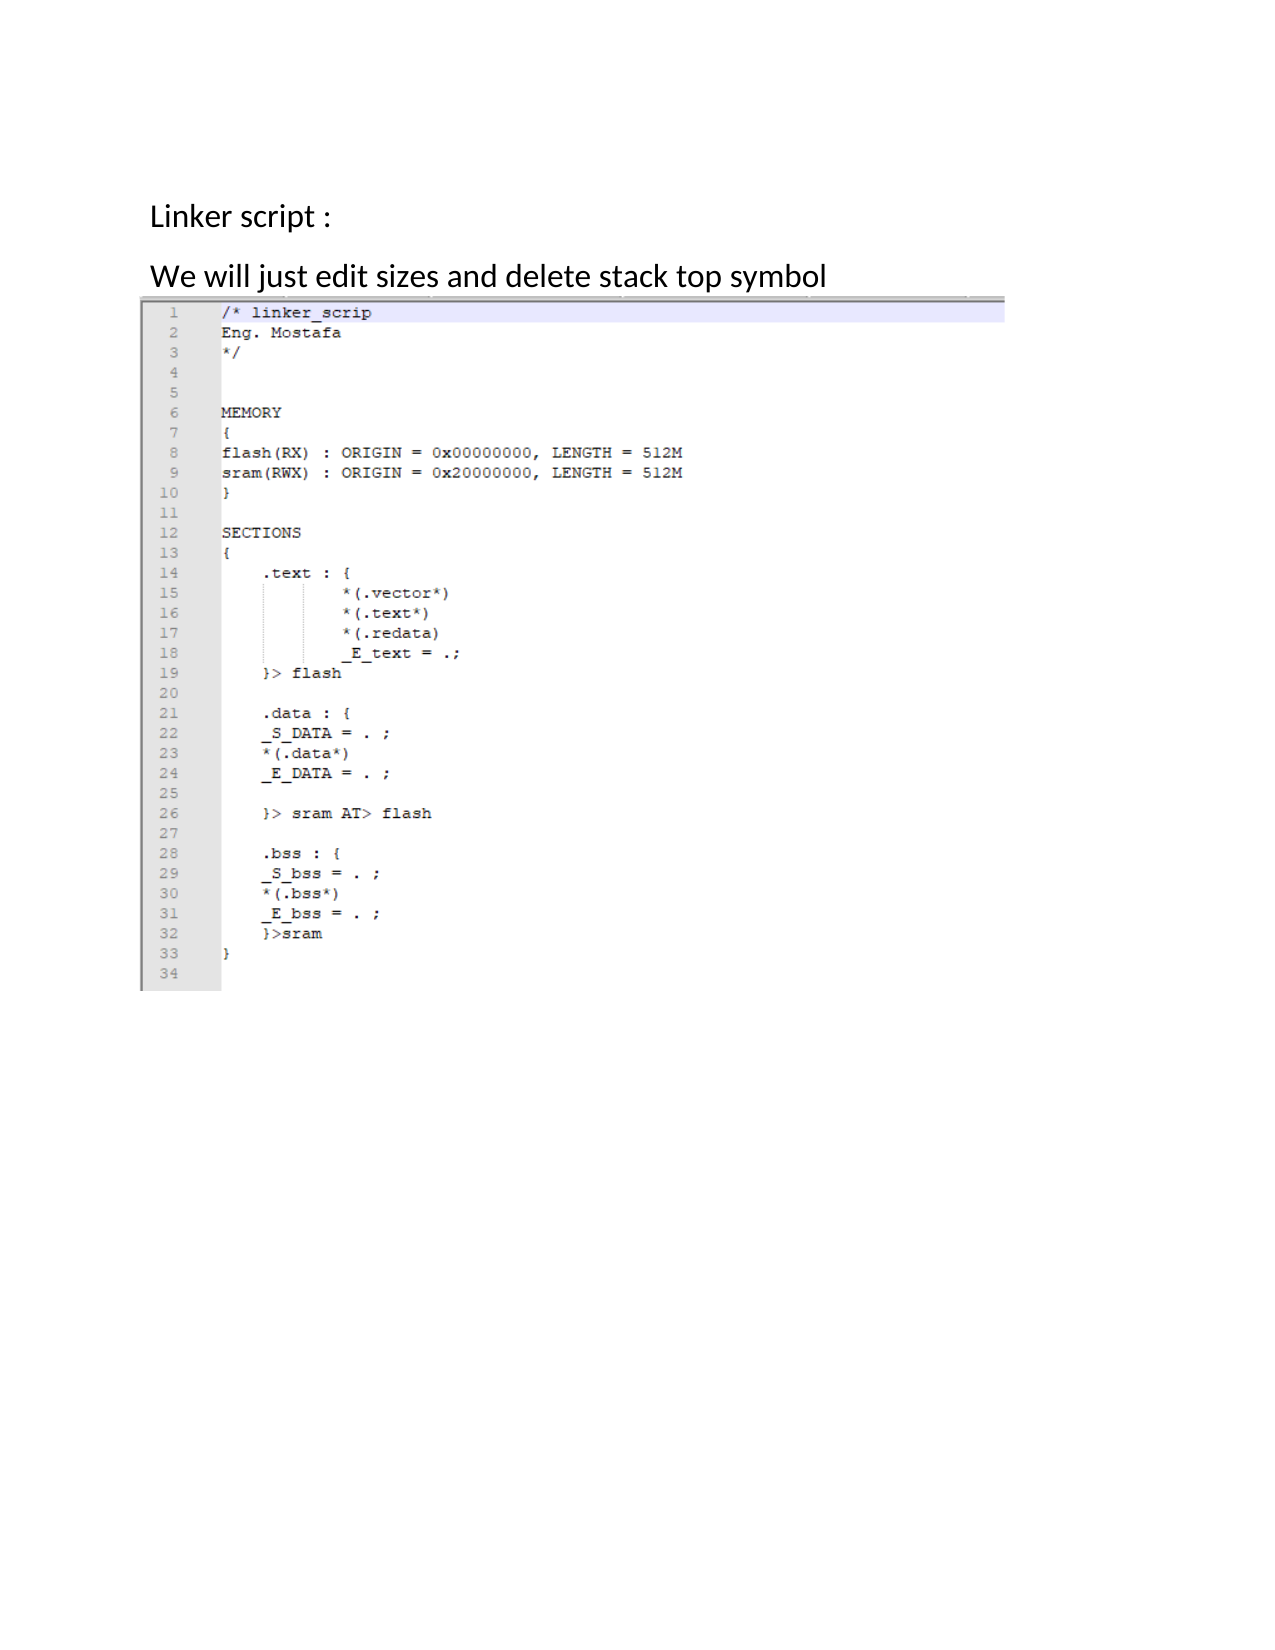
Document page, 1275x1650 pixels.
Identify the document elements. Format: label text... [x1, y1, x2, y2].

text We will just edit sizes and delete stack top symbol [150, 255, 1156, 296]
picture [139, 296, 1005, 991]
text Linker script : [150, 194, 1156, 235]
